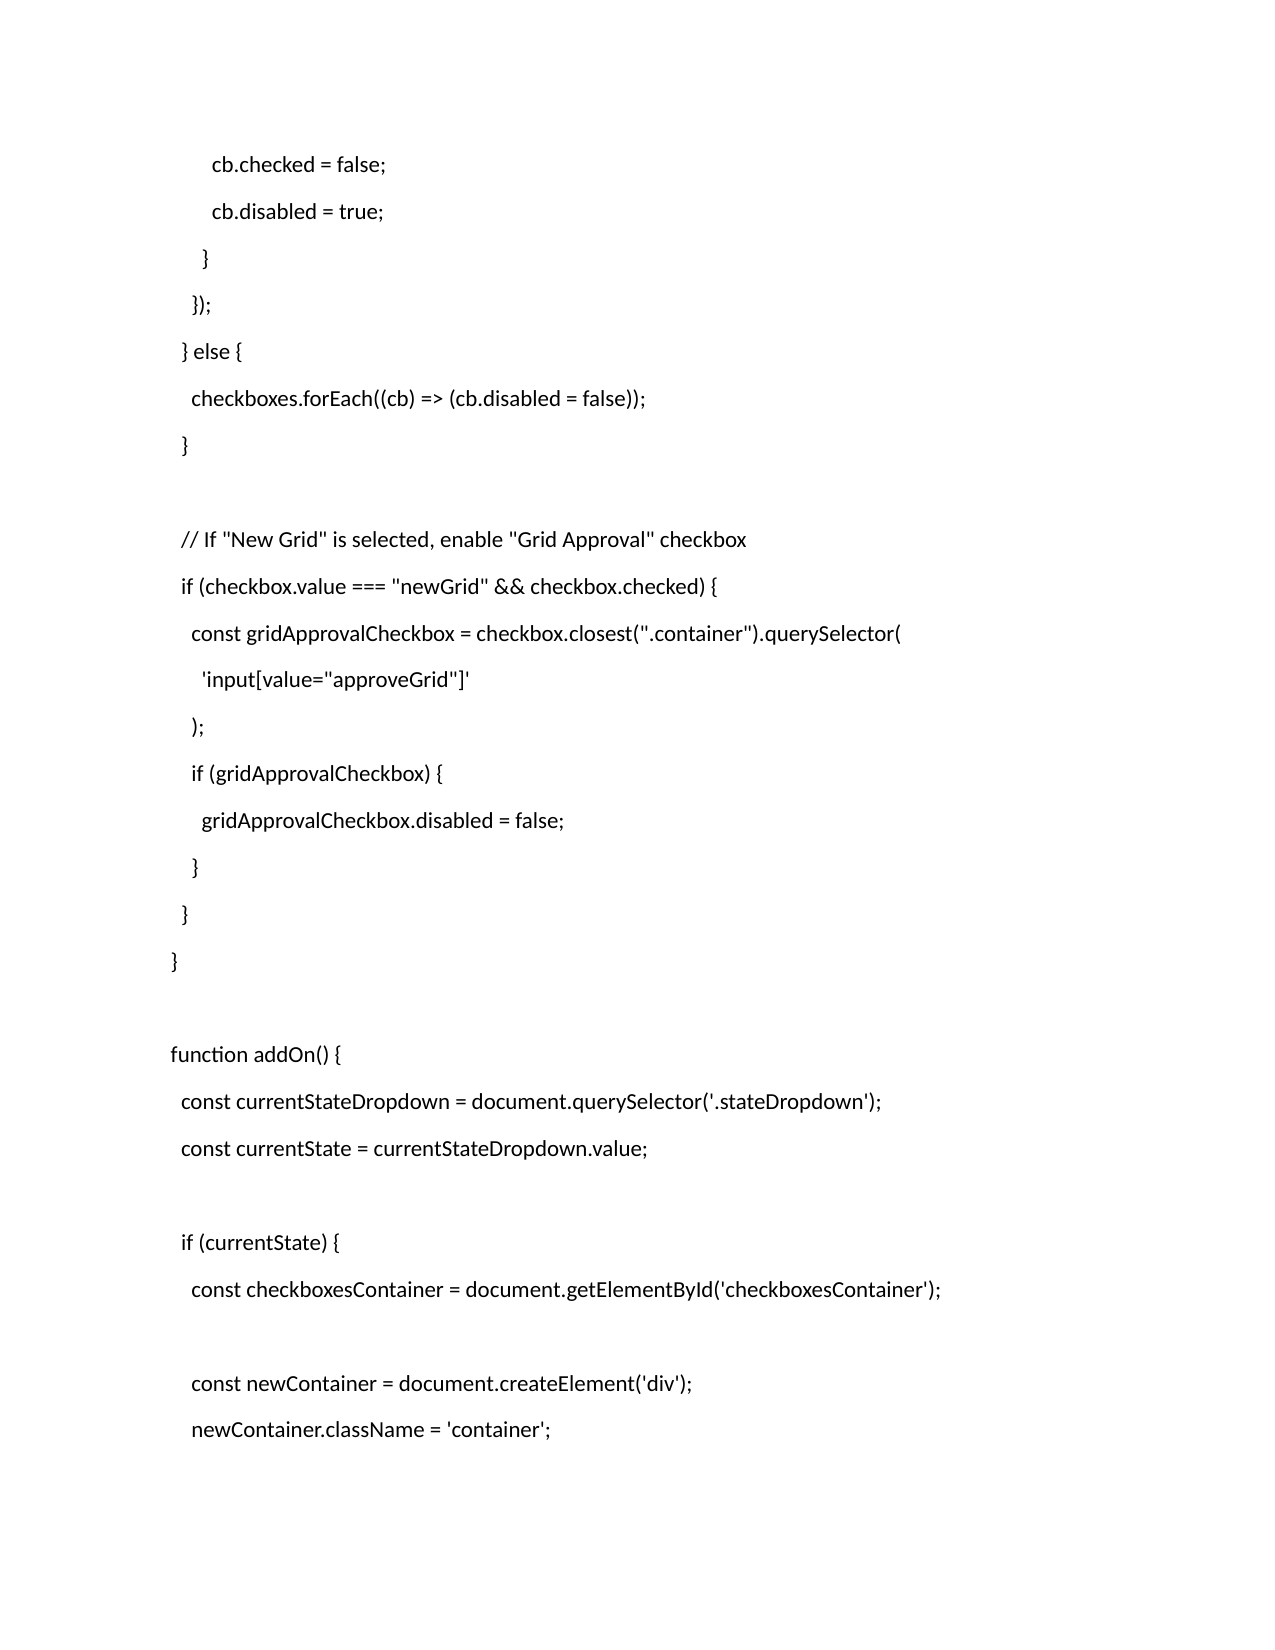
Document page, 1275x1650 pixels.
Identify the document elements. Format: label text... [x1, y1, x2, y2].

text if (checkbox.value === "newGrid" && checkbox.checked) { [150, 572, 1125, 600]
text const gridApprovalCheckbox = checkbox.closest(".container").querySelector( [150, 619, 1125, 647]
text newContainer.className = 'container'; [150, 1416, 1125, 1444]
text 'input[value="approveGrid"]' [150, 666, 1125, 694]
text const newContainer = document.createElement('div'); [150, 1369, 1125, 1397]
text checkboxes.forEach((cb) => (cb.disabled = false)); [150, 384, 1125, 412]
text function addOn() { [150, 1041, 1125, 1069]
text } [150, 431, 1125, 459]
text } [150, 947, 1125, 975]
text // If "New Grid" is selected, enable "Grid Approval" checkbox [150, 525, 1125, 553]
text cb.disabled = true; [150, 197, 1125, 225]
text const currentState = currentStateDropdown.value; [150, 1134, 1125, 1162]
text ); [150, 712, 1125, 741]
text cb.checked = false; [150, 150, 1125, 178]
text const currentStateDropdown = document.querySelector('.stateDropdown'); [150, 1087, 1125, 1116]
text } [150, 853, 1125, 881]
text } [150, 244, 1125, 272]
text const checkboxesContainer = document.getElementById('checkboxesContainer'); [150, 1275, 1125, 1303]
text } else { [150, 337, 1125, 366]
text if (gridApprovalCheckbox) { [150, 759, 1125, 787]
text if (currentState) { [150, 1228, 1125, 1256]
text }); [150, 291, 1125, 319]
text gridApprovalCheckbox.disabled = false; [150, 806, 1125, 834]
text } [150, 900, 1125, 928]
